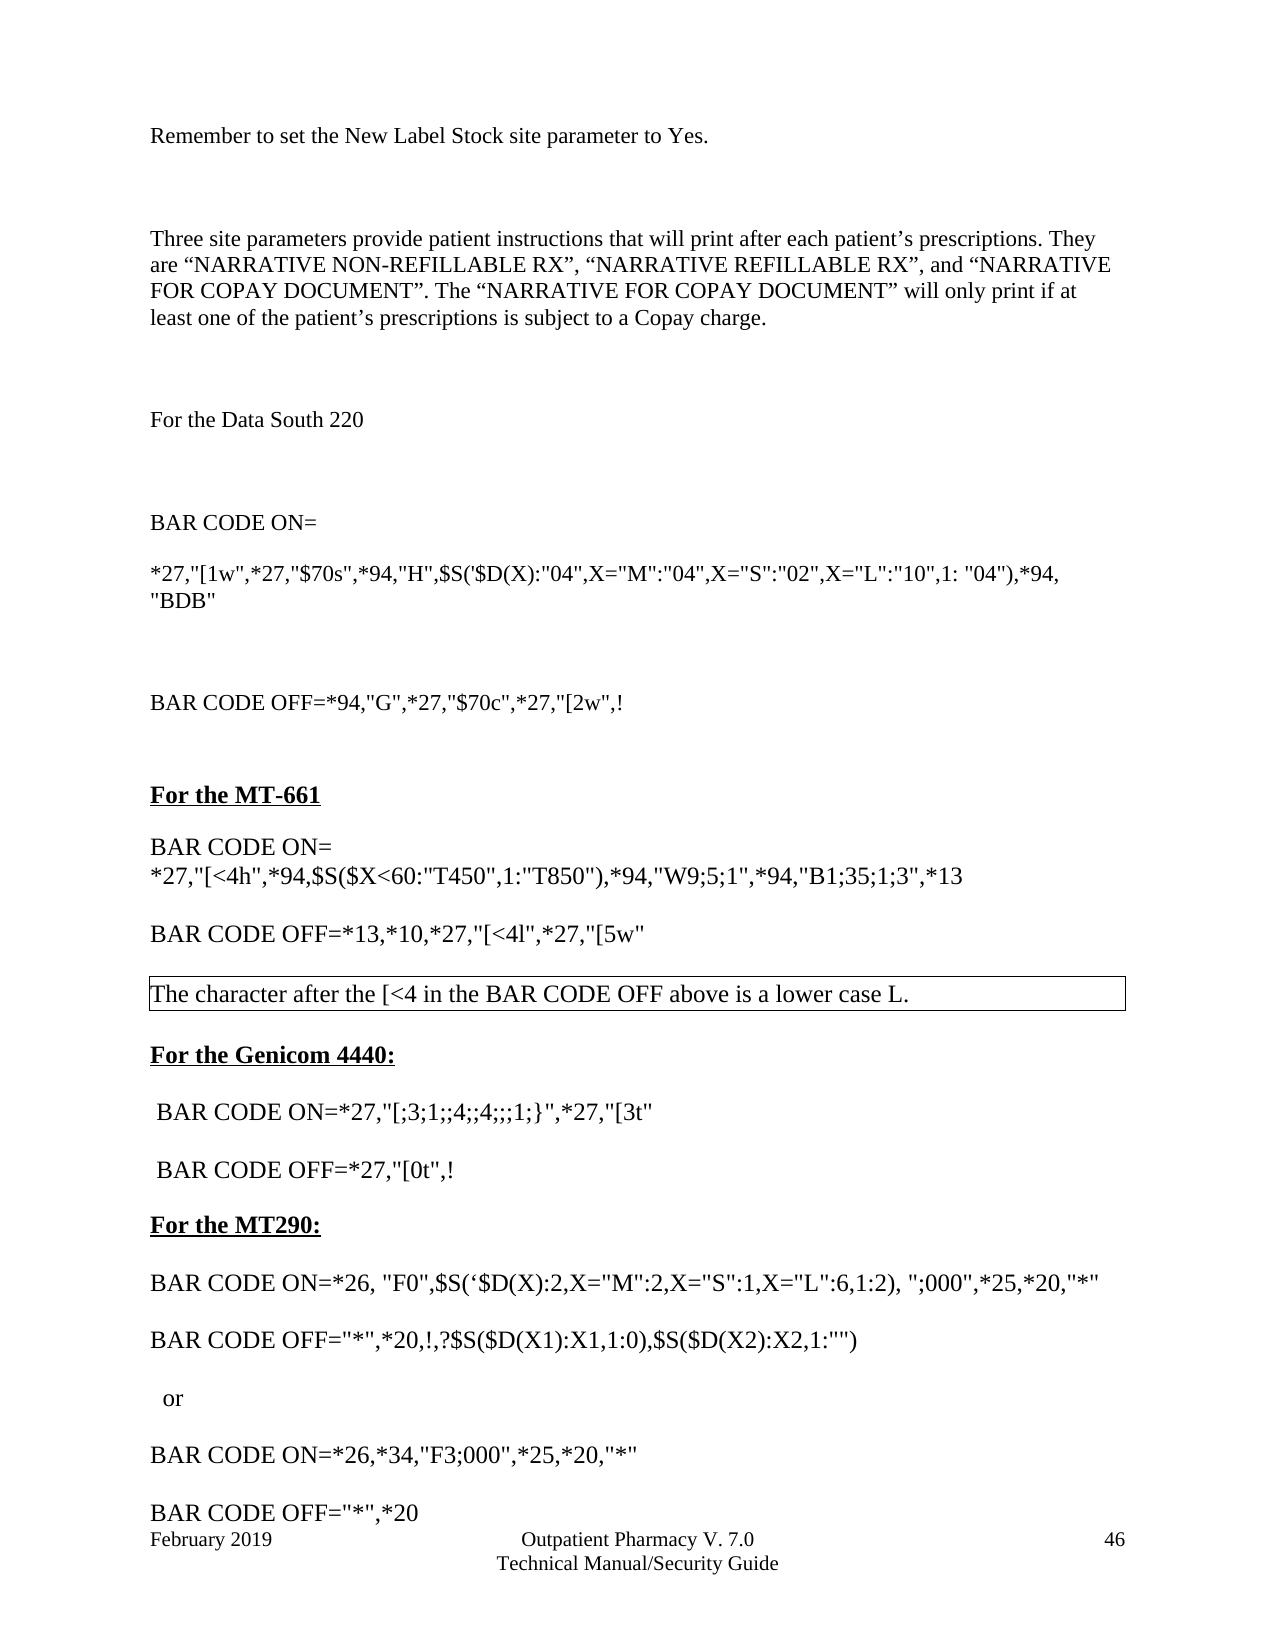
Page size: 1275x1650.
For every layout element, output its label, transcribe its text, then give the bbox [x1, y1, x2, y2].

text BAR CODE ON= [150, 509, 1125, 535]
text BAR CODE ON= [150, 832, 1125, 861]
text *27,"[<4h",*94,$S($X<60:"T450",1:"T850"),*94,"W9;5;1",*94,"B1;35;1;3",*13 [150, 861, 1125, 890]
text BAR CODE OFF="*",*20,!,?$S($D(X1):X1,1:0),$S($D(X2):X2,1:"") [150, 1325, 1125, 1354]
text Three site parameters provide patient instructions that will print after each patient’s prescriptions. They are “NARRATIVE NON-REFILLABLE RX”, “NARRATIVE REFILLABLE RX”, and “NARRATIVE FOR COPAY DOCUMENT”. The “NARRATIVE FOR COPAY DOCUMENT” will only print if at least one of the patient’s prescriptions is subject to a Copay charge. [150, 224, 1125, 330]
text The character after the [<4 in the BAR CODE OFF above is a lower case L. [150, 977, 1125, 1010]
text For the MT-661 [150, 780, 1125, 808]
text For the MT290: [150, 1210, 1125, 1239]
text BAR CODE OFF=*94,"G",*27,"$70c",*27,"[2w",! [150, 689, 1125, 716]
text For the Genicom 4440: [150, 1040, 1125, 1069]
text BAR CODE ON=*27,"[;3;1;;4;;4;;;1;}",*27,"[3t" [150, 1097, 1125, 1126]
text Remember to set the New Label Stock site parameter to Yes. [150, 122, 1125, 148]
text For the Data South 220 [150, 406, 1125, 433]
text or [150, 1383, 1125, 1411]
text BAR CODE OFF=*13,*10,*27,"[<4l",*27,"[5w" [150, 919, 1125, 947]
text BAR CODE ON=*26,*34,"F3;000",*25,*20,"*" [150, 1440, 1125, 1469]
text BAR CODE OFF="*",*20 [150, 1498, 1125, 1526]
text BAR CODE ON=*26, "F0",$S(‘$D(X):2,X="M":2,X="S":1,X="L":6,1:2), ";000",*25,*20,"*" [150, 1268, 1125, 1296]
text *27,"[1w",*27,"$70s",*94,"H",$S('$D(X):"04",X="M":"04",X="S":"02",X="L":"10",1: "04"),*94, "BDB" [150, 560, 1125, 613]
text BAR CODE OFF=*27,"[0t",! [150, 1155, 1125, 1184]
